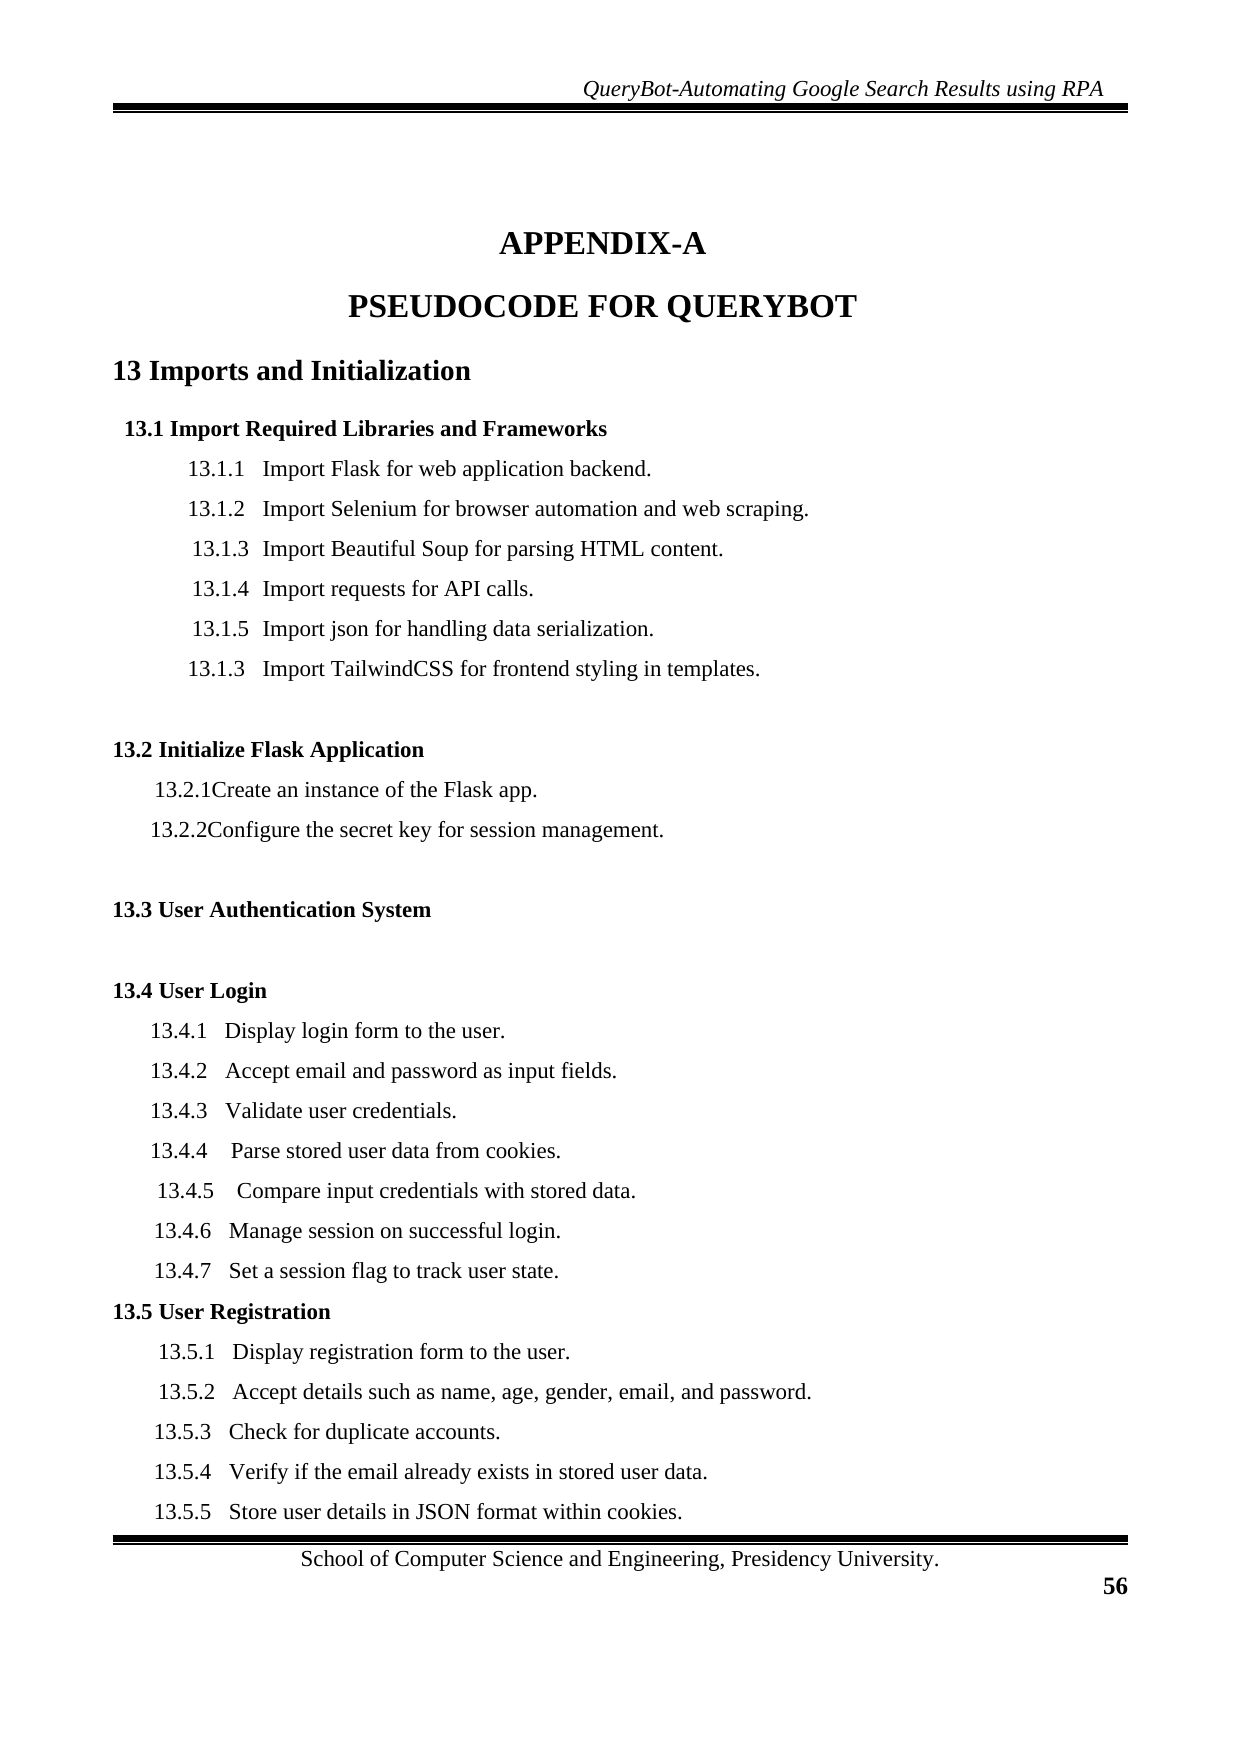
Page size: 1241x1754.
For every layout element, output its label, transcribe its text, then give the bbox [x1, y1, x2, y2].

text 13.1.5 Import json for handling data serialization. [117, 615, 1093, 641]
text 13.4 User Login [112, 977, 1128, 1004]
text 13.2 Initialize Flask Application [112, 736, 1128, 762]
text 13.1.4 Import requests for API calls. [117, 575, 1093, 601]
subtitle 13 Imports and Initialization [112, 353, 1122, 387]
subtitle PSEUDOCODE FOR QUERYBOT [113, 286, 1091, 325]
text 13.1 Import Required Libraries and Frameworks [112, 415, 1128, 441]
list Verify if the email already exists in stored user data. [154, 1458, 1093, 1484]
list Set a session flag to track user state. [154, 1257, 1093, 1284]
list Accept email and password as input fields. [150, 1057, 1093, 1083]
text 13.1.3 Import Beautiful Soup for parsing HTML content. [117, 535, 1093, 561]
list Parse stored user data from cookies. [150, 1137, 1093, 1163]
list Store user details in JSON format within cookies. [154, 1498, 1093, 1524]
text 13.5.1 Display registration form to the user. [117, 1338, 1093, 1364]
list Validate user credentials. [150, 1097, 1093, 1124]
list Manage session on successful login. [154, 1217, 1093, 1243]
text 13.3 User Authentication System [112, 896, 1128, 923]
list Import Flask for web application backend. [187, 455, 1093, 481]
text 13.5 User Registration [112, 1298, 1128, 1324]
list Check for duplicate accounts. [154, 1418, 1093, 1444]
text 13.4.5 Compare input credentials with stored data. [117, 1177, 1093, 1204]
list Import TailwindCSS for frontend styling in templates. [187, 655, 1093, 681]
text 13.2.1Create an instance of the Flask app. [117, 776, 1093, 802]
text 13.2.2Configure the secret key for session management. [150, 816, 1093, 842]
text 13.4.1 Display login form to the user. [150, 1017, 1093, 1044]
text 13.5.2 Accept details such as name, age, gender, email, and password. [117, 1378, 1093, 1404]
list Import Selenium for browser automation and web scraping. [187, 495, 1093, 521]
subtitle APPENDIX-A [113, 223, 1091, 261]
